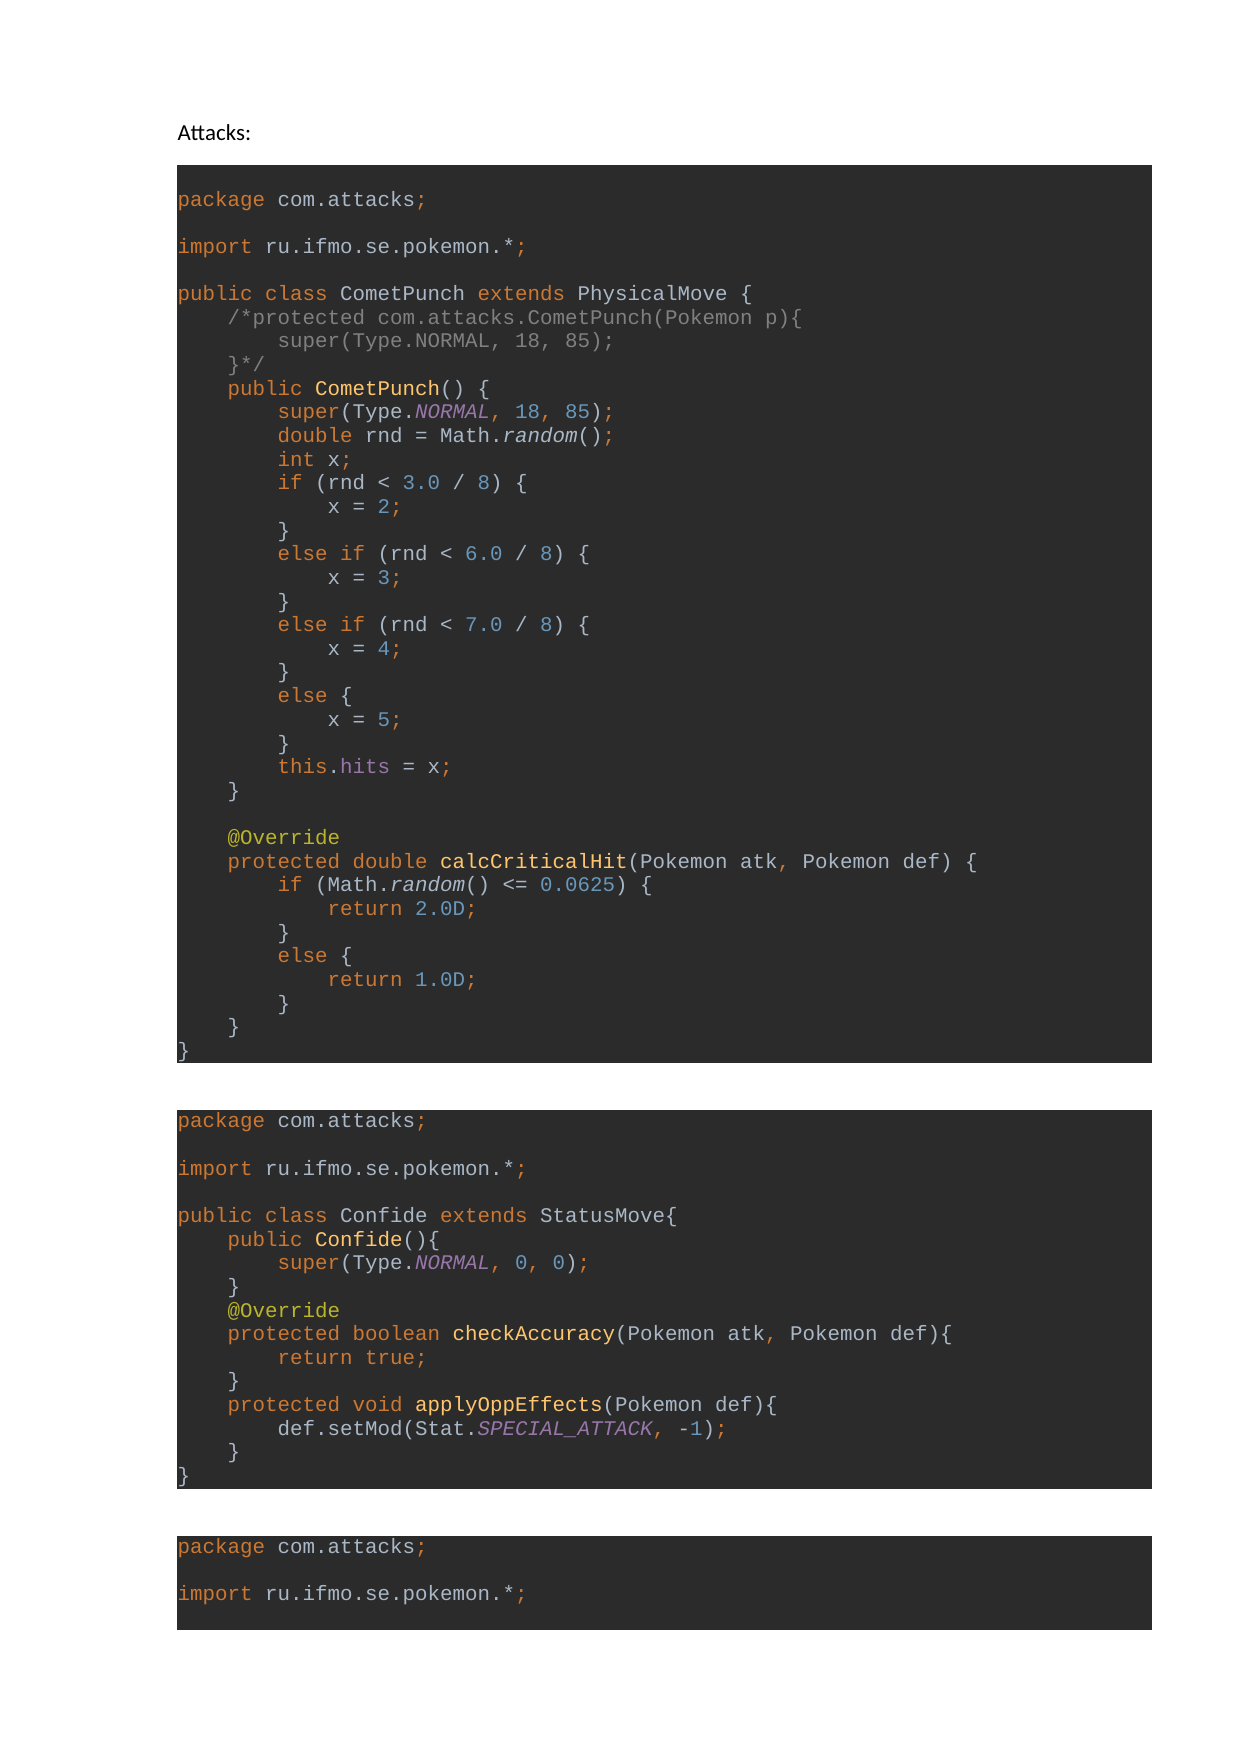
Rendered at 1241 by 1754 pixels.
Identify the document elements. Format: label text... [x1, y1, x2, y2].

text Attacks: [177, 118, 1152, 146]
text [177, 1536, 1152, 1630]
text package com.attacks; import ru.ifmo.se.pokemon.*; public class Confide extends StatusMove{ public Confide(){ super(Type.NORMAL, 0, 0); } @Override protected boolean checkAccuracy(Pokemon atk, Pokemon def){ return true; } protected void applyOppEffects(Pokemon def){ def.setMod(Stat.SPECIAL_ATTACK, -1); } } [177, 1110, 1152, 1489]
text package com.attacks; import ru.ifmo.se.pokemon.*; public class CometPunch extends PhysicalMove { /*protected com.attacks.CometPunch(Pokemon p){ super(Type.NORMAL, 18, 85); }*/ public CometPunch() { super(Type.NORMAL, 18, 85); double rnd = Math.random(); int x; if (rnd < 3.0 / 8) { x = 2; } else if (rnd < 6.0 / 8) { x = 3; } else if (rnd < 7.0 / 8) { x = 4; } else { x = 5; } this.hits = x; } @Override protected double calcCriticalHit(Pokemon atk, Pokemon def) { if (Math.random() <= 0.0625) { return 2.0D; } else { return 1.0D; } } } [177, 189, 1152, 1063]
